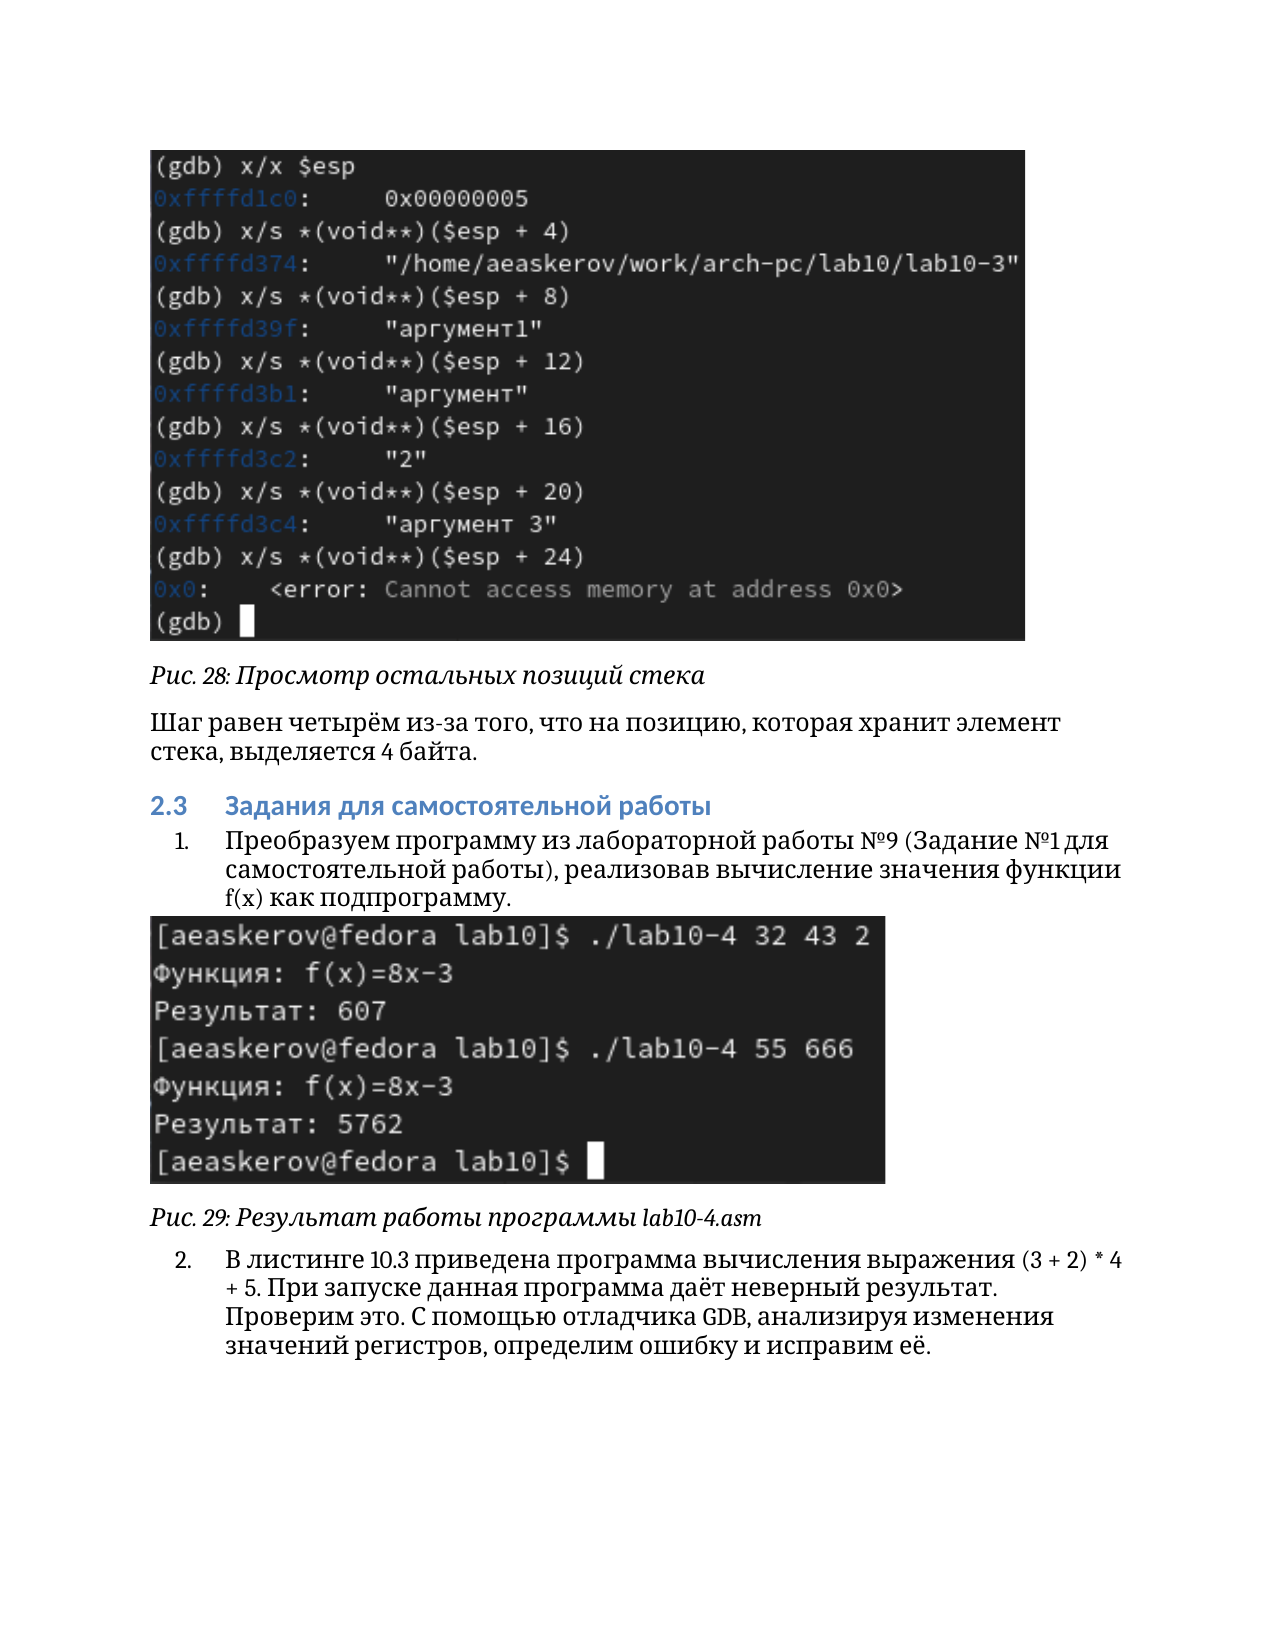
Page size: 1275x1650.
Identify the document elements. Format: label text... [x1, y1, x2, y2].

subtitle 2.3 Задания для самостоятельной работы [150, 787, 1125, 823]
text Рис. 29: Результат работы программы lab10-4.asm [150, 1204, 1125, 1233]
text Рис. 28: Просмотр остальных позиций стека [150, 662, 1125, 690]
picture [150, 150, 1025, 641]
list В листинге 10.3 приведена программа вычисления выражения (3 + 2) * 4 + 5. При запуске данная программа даёт неверный результат. Проверим это. С помощью отладчика GDB, анализируя изменения значений регистров, определим ошибку и исправим её. [175, 1246, 1125, 1361]
text Шаг равен четырём из-за того, что на позицию, которая хранит элемент стека, выделяется 4 байта. [150, 709, 1125, 767]
picture [150, 916, 886, 1184]
list Преобразуем программу из лабораторной работы №9 (Задание №1 для самостоятельной работы), реализовав вычисление значения функции f(x) как подпрограмму. [175, 827, 1125, 913]
